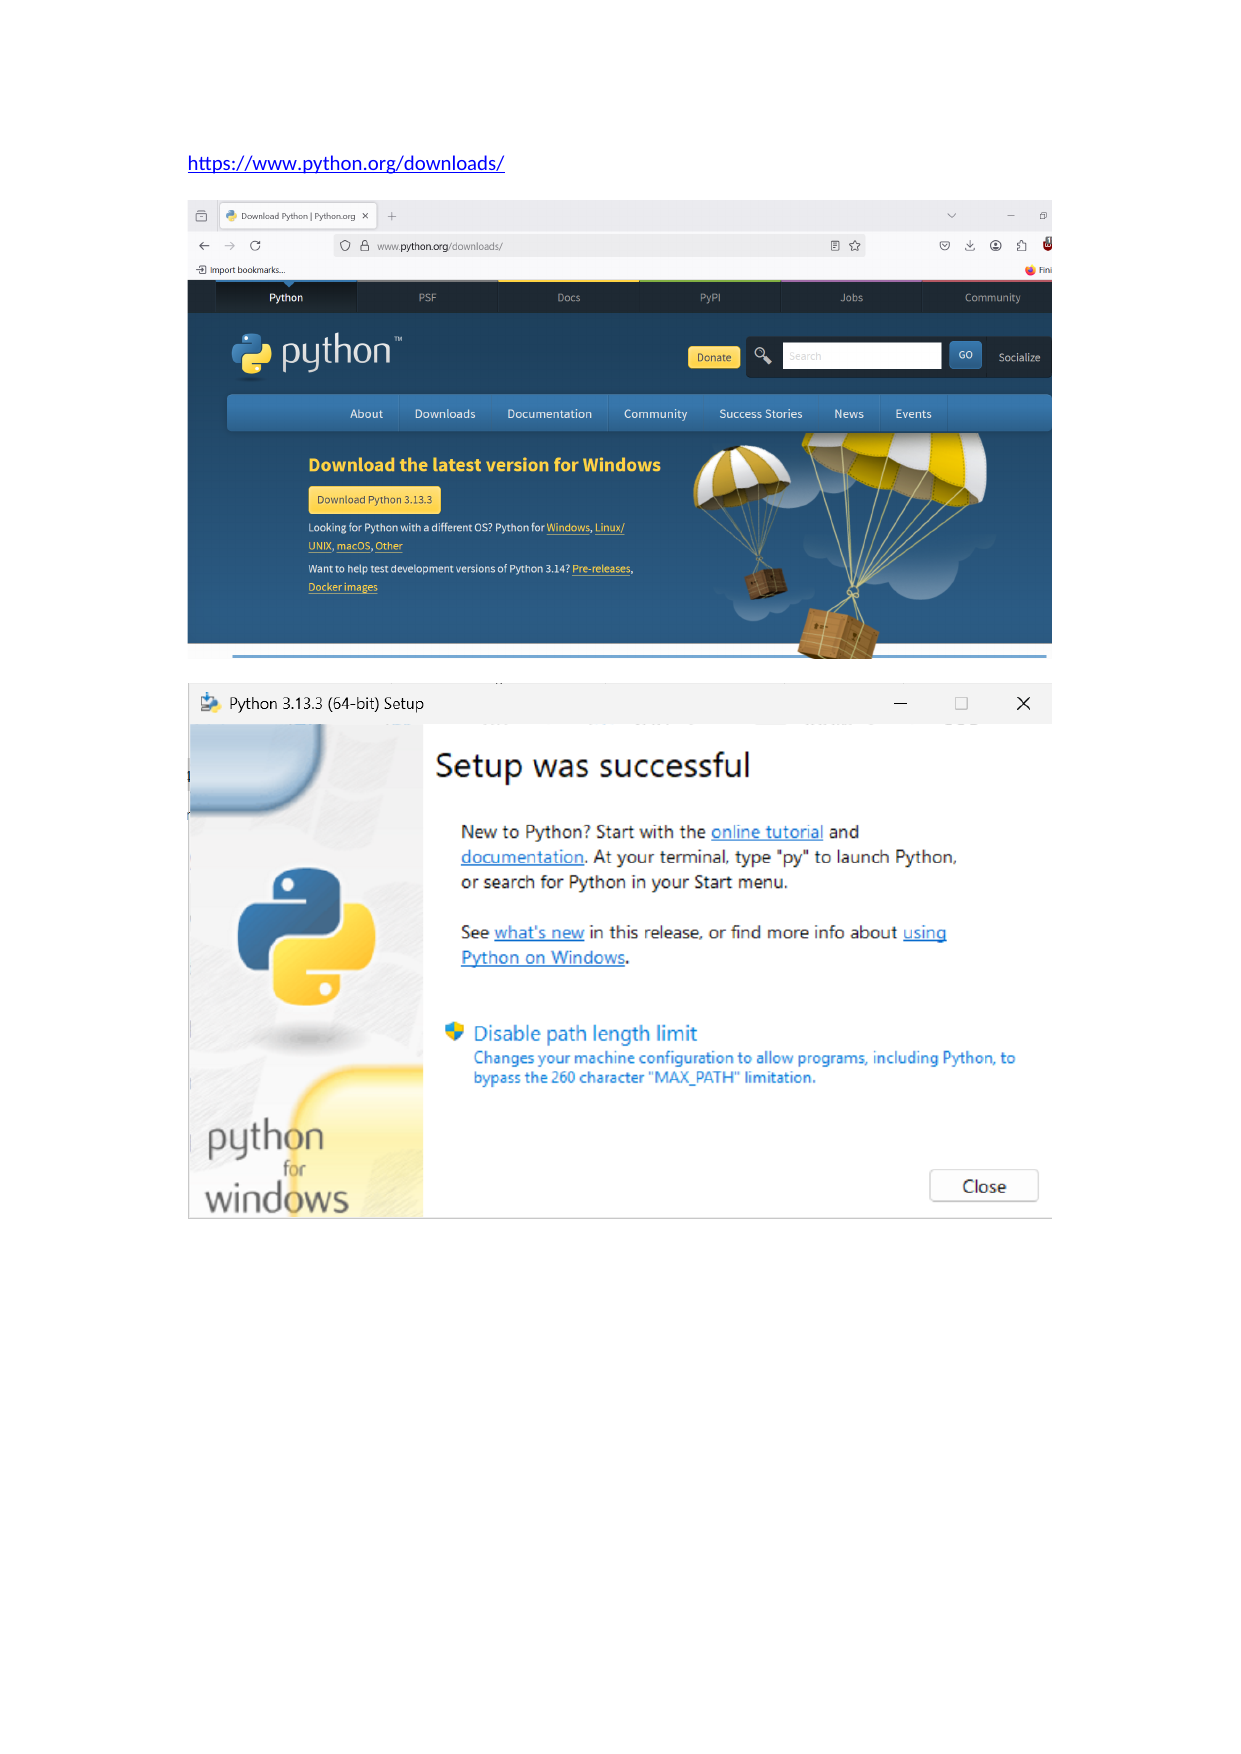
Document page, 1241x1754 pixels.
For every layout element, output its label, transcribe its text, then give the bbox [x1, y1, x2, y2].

text https://www.python.org/downloads/ [187, 150, 1053, 175]
picture [187, 683, 1052, 1222]
picture [187, 200, 1052, 659]
